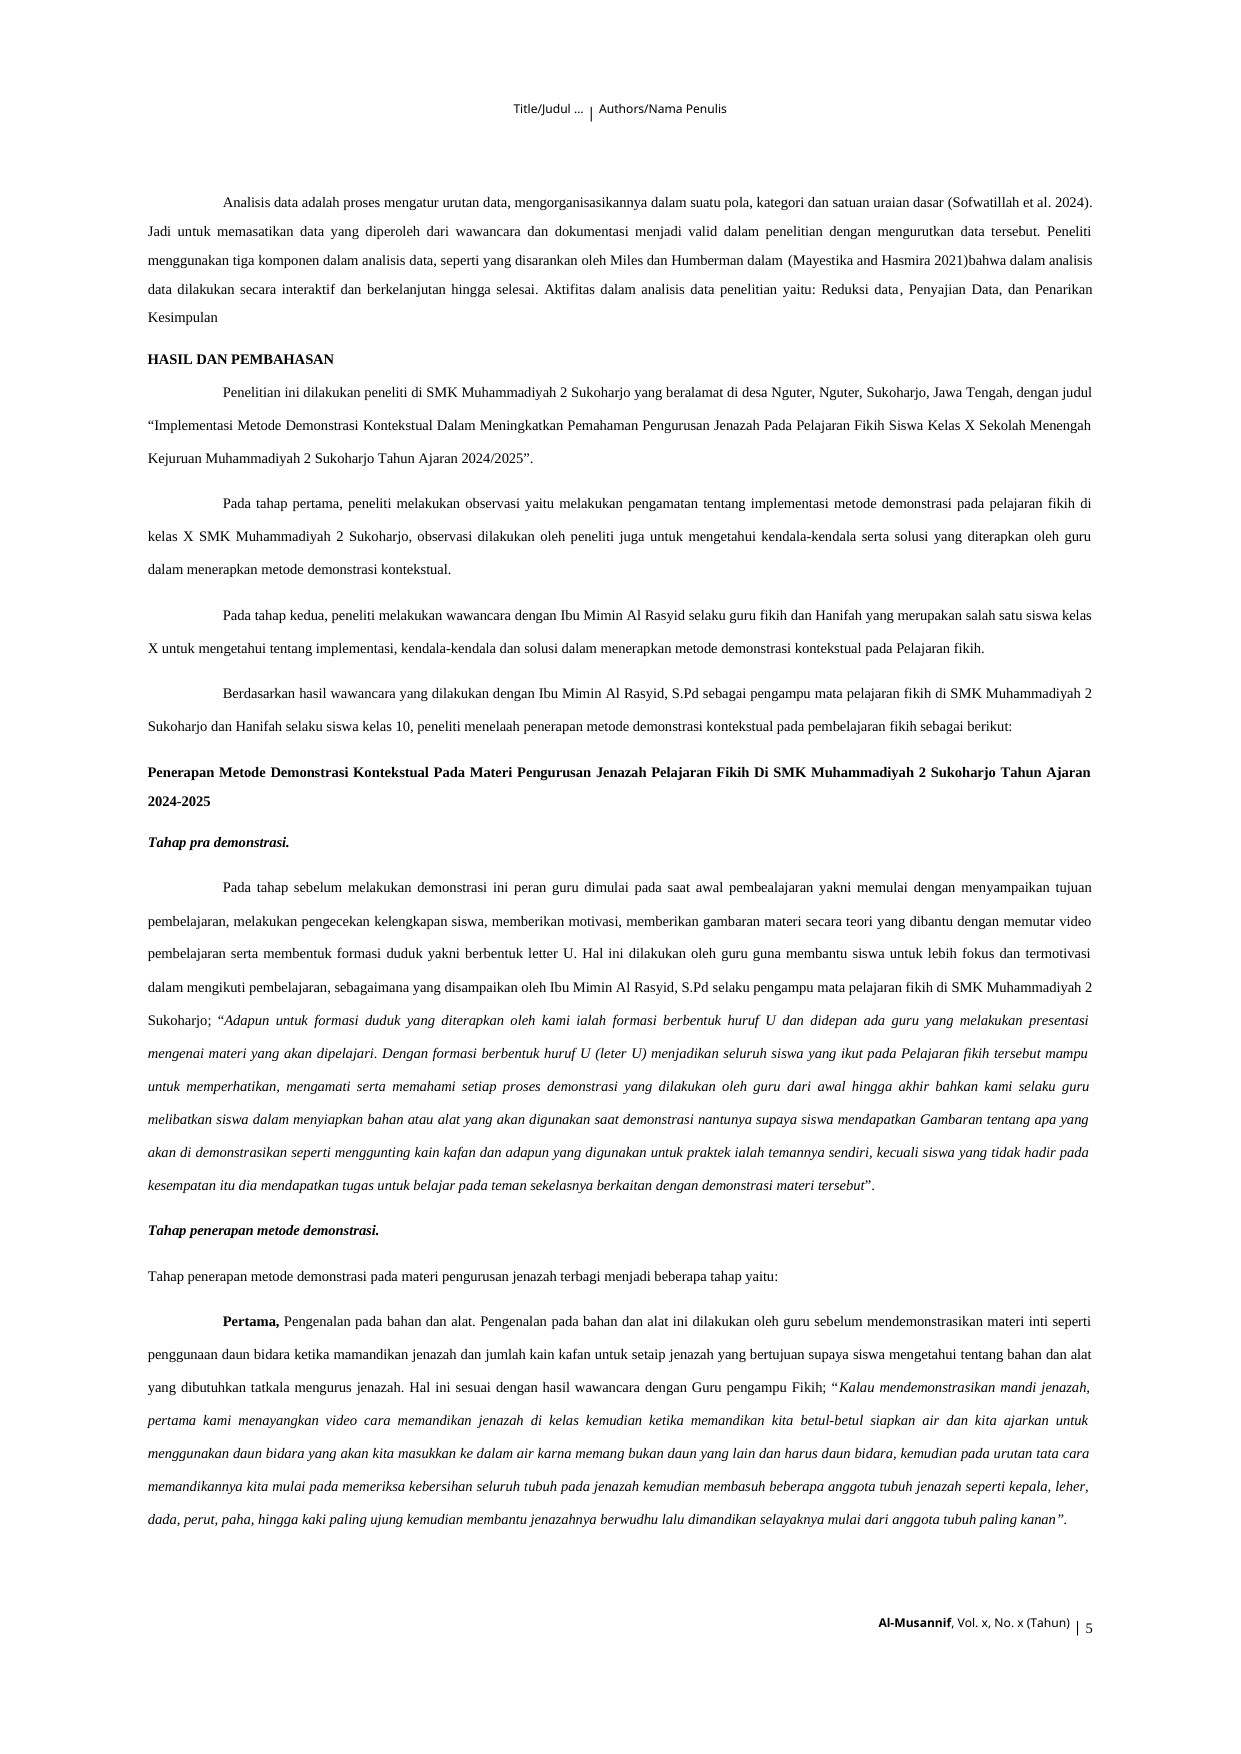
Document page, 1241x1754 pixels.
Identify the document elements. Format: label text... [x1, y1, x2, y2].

text Pada tahap pertama, peneliti melakukan observasi yaitu melakukan pengamatan tentang implementasi metode demonstrasi pada pelajaran fikih di kelas X SMK Muhammadiyah 2 Sukoharjo, observasi dilakukan oleh peneliti juga untuk mengetahui kendala-kendala serta solusi yang diterapkan oleh guru dalam menerapkan metode demonstrasi kontekstual. [148, 483, 1092, 578]
text Berdasarkan hasil wawancara yang dilakukan dengan Ibu Mimin Al Rasyid, S.Pd sebagai pengampu mata pelajaran fikih di SMK Muhammadiyah 2 Sukoharjo dan Hanifah selaku siswa kelas 10, peneliti menelaah penerapan metode demonstrasi kontekstual pada pembelajaran fikih sebagai berikut: [148, 673, 1092, 735]
text Penelitian ini dilakukan peneliti di SMK Muhammadiyah 2 Sukoharjo yang beralamat di desa Nguter, Nguter, Sukoharjo, Jawa Tengah, dengan judul “Implementasi Metode Demonstrasi Kontekstual Dalam Meningkatkan Pemahaman Pengurusan Jenazah Pada Pelajaran Fikih Siswa Kelas X Sekolah Menengah Kejuruan Muhammadiyah 2 Sukoharjo Tahun Ajaran 2024/2025”. [148, 372, 1092, 466]
text Tahap penerapan metode demonstrasi. [148, 1210, 1092, 1239]
text Pada tahap kedua, peneliti melakukan wawancara dengan Ibu Mimin Al Rasyid selaku guru fikih dan Hanifah yang merupakan salah satu siswa kelas X untuk mengetahui tentang implementasi, kendala-kendala dan solusi dalam menerapkan metode demonstrasi kontekstual pada Pelajaran fikih. [148, 595, 1092, 656]
text Tahap penerapan metode demonstrasi pada materi pengurusan jenazah terbagi menjadi beberapa tahap yaitu: [148, 1256, 1092, 1284]
text Penerapan Metode Demonstrasi Kontekstual Pada Materi Pengurusan Jenazah Pelajaran Fikih Di SMK Muhammadiyah 2 Sukoharjo Tahun Ajaran 2024-2025 [147, 752, 1092, 809]
text Tahap pra demonstrasi. [148, 822, 1092, 851]
text Pertama, Pengenalan pada bahan dan alat. Pengenalan pada bahan dan alat ini dilakukan oleh guru sebelum mendemonstrasikan materi inti seperti penggunaan daun bidara ketika mamandikan jenazah dan jumlah kain kafan untuk setaip jenazah yang bertujuan supaya siswa mengetahui tentang bahan dan alat yang dibutuhkan tatkala mengurus jenazah. Hal ini sesuai dengan hasil wawancara dengan Guru pengampu Fikih; “Kalau mendemonstrasikan mandi jenazah, pertama kami menayangkan video cara memandikan jenazah di kelas kemudian ketika memandikan kita betul-betul siapkan air dan kita ajarkan untuk menggunakan daun bidara yang akan kita masukkan ke dalam air karna memang bukan daun yang lain dan harus daun bidara, kemudian pada urutan tata cara memandikannya kita mulai pada memeriksa kebersihan seluruh tubuh pada jenazah kemudian membasuh beberapa anggota tubuh jenazah seperti kepala, leher, dada, perut, paha, hingga kaki paling ujung kemudian membantu jenazahnya berwudhu lalu dimandikan selayaknya mulai dari anggota tubuh paling kanan”. [148, 1301, 1092, 1528]
text HASIL DAN PEMBAHASAN [147, 338, 1092, 367]
text Pada tahap sebelum melakukan demonstrasi ini peran guru dimulai pada saat awal pembealajaran yakni memulai dengan menyampaikan tujuan pembelajaran, melakukan pengecekan kelengkapan siswa, memberikan motivasi, memberikan gambaran materi secara teori yang dibantu dengan memutar video pembelajaran serta membentuk formasi duduk yakni berbentuk letter U. Hal ini dilakukan oleh guru guna membantu siswa untuk lebih fokus dan termotivasi dalam mengikuti pembelajaran, sebagaimana yang disampaikan oleh Ibu Mimin Al Rasyid, S.Pd selaku pengampu mata pelajaran fikih di SMK Muhammadiyah 2 Sukoharjo; “Adapun untuk formasi duduk yang diterapkan oleh kami ialah formasi berbentuk huruf U dan didepan ada guru yang melakukan presentasi mengenai materi yang akan dipelajari. Dengan formasi berbentuk huruf U (leter U) menjadikan seluruh siswa yang ikut pada Pelajaran fikih tersebut mampu untuk memperhatikan, mengamati serta memahami setiap proses demonstrasi yang dilakukan oleh guru dari awal hingga akhir bahkan kami selaku guru melibatkan siswa dalam menyiapkan bahan atau alat yang akan digunakan saat demonstrasi nantunya supaya siswa mendapatkan Gambaran tentang apa yang akan di demonstrasikan seperti menggunting kain kafan dan adapun yang digunakan untuk praktek ialah temannya sendiri, kecuali siswa yang tidak hadir pada kesempatan itu dia mendapatkan tugas untuk belajar pada teman sekelasnya berkaitan dengan demonstrasi materi tersebut”. [148, 867, 1092, 1193]
text Analisis data adalah proses mengatur urutan data, mengorganisasikannya dalam suatu pola, kategori dan satuan uraian dasar (Sofwatillah et al. 2024). Jadi untuk memasatikan data yang diperoleh dari wawancara dan dokumentasi menjadi valid dalam penelitian dengan mengurutkan data tersebut. Peneliti menggunakan tiga komponen dalam analisis data, seperti yang disarankan oleh Miles dan Humberman dalam (Mayestika and Hasmira 2021)bahwa dalam analisis data dilakukan secara interaktif dan berkelanjutan hingga selesai. Aktifitas dalam analisis data penelitian yaitu: Reduksi data, Penyajian Data, dan Penarikan Kesimpulan [148, 182, 1092, 326]
